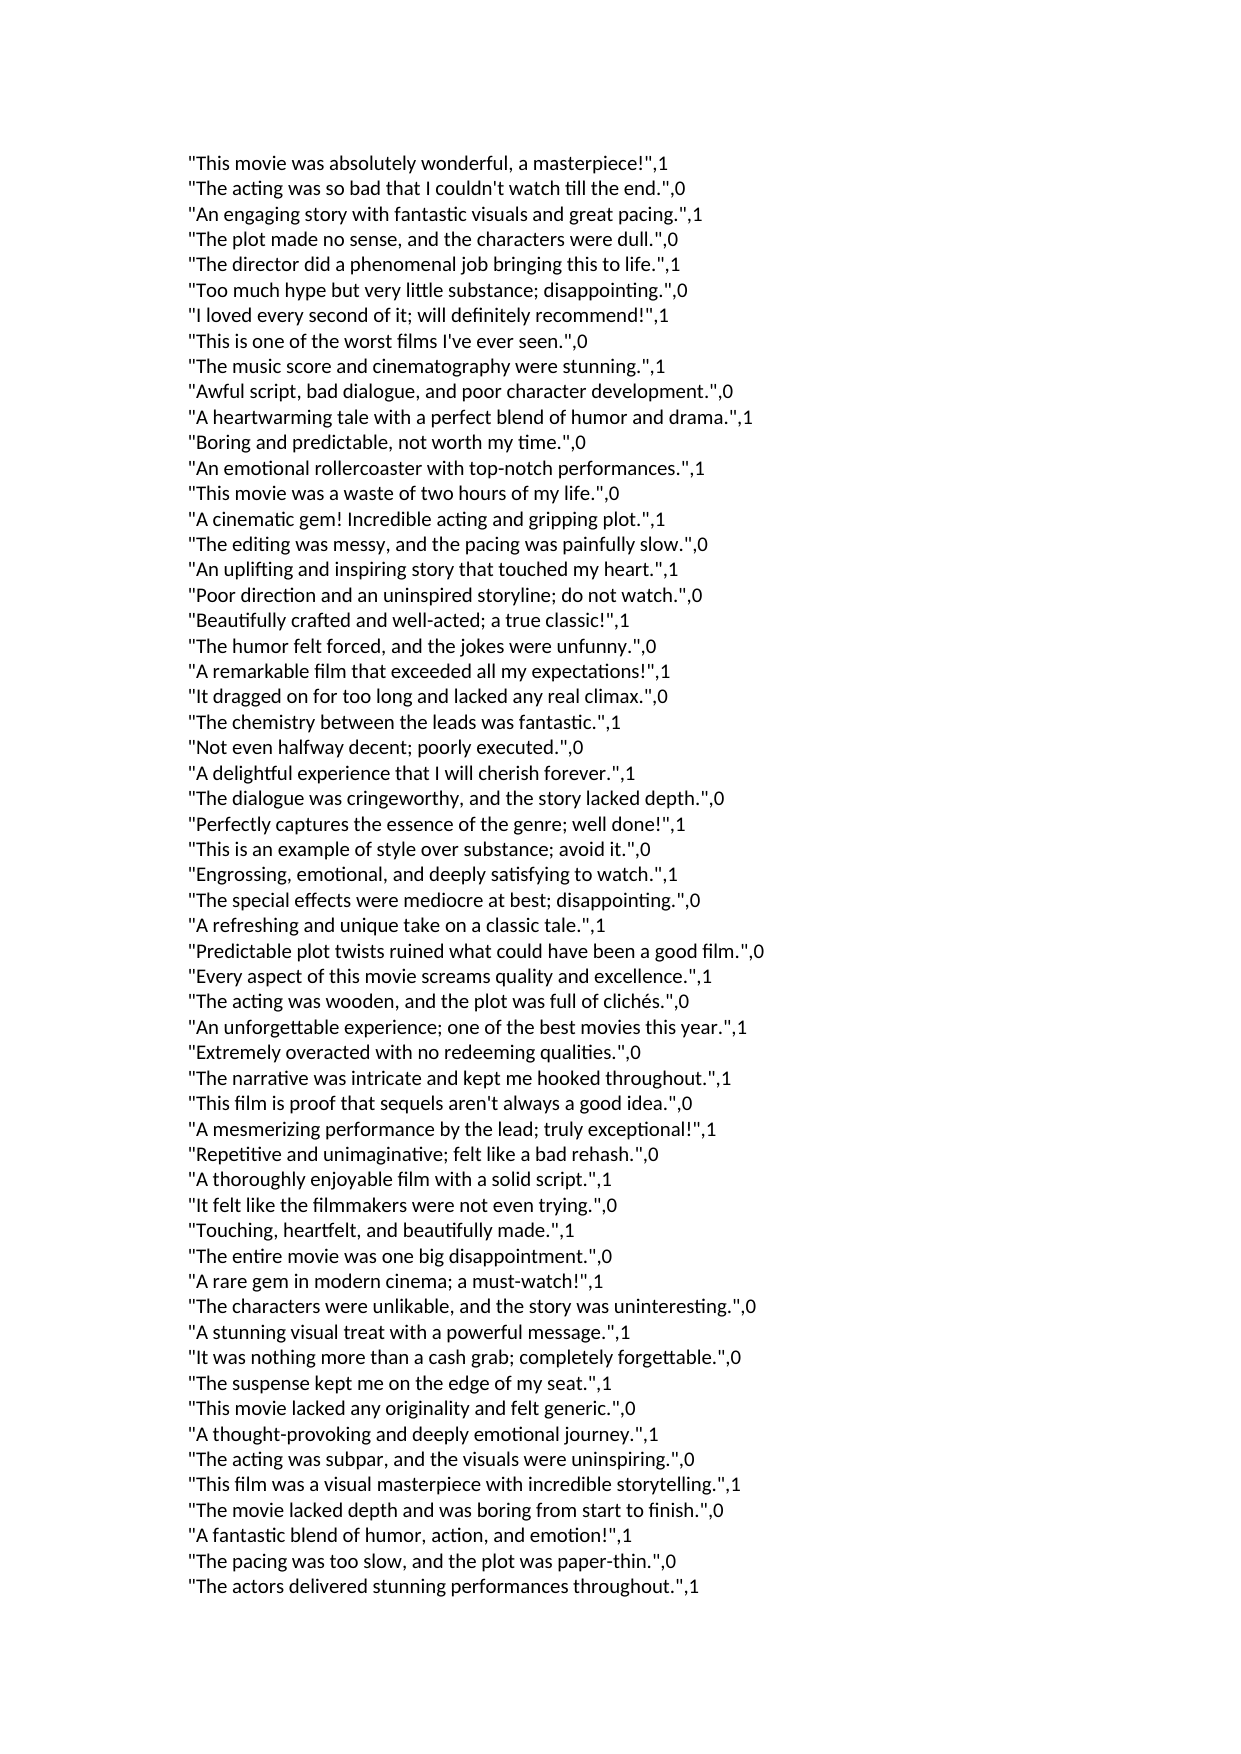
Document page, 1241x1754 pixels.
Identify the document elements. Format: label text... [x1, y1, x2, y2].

text "This film is proof that sequels aren't always a good idea.",0 [187, 1090, 1053, 1116]
text "Extremely overacted with no redeeming qualities.",0 [187, 1039, 1053, 1065]
text "Poor direction and an uninspired storyline; do not watch.",0 [187, 582, 1053, 607]
text "A stunning visual treat with a powerful message.",1 [187, 1319, 1053, 1344]
text "The chemistry between the leads was fantastic.",1 [187, 709, 1053, 734]
text "A remarkable film that exceeded all my expectations!",1 [187, 658, 1053, 684]
text "The acting was so bad that I couldn't watch till the end.",0 [187, 175, 1053, 201]
text "A cinematic gem! Incredible acting and gripping plot.",1 [187, 506, 1053, 531]
text "A heartwarming tale with a perfect blend of humor and drama.",1 [187, 404, 1053, 429]
text "An unforgettable experience; one of the best movies this year.",1 [187, 1014, 1053, 1039]
text "The acting was wooden, and the plot was full of clichés.",0 [187, 989, 1053, 1014]
text "The suspense kept me on the edge of my seat.",1 [187, 1370, 1053, 1395]
text "Repetitive and unimaginative; felt like a bad rehash.",0 [187, 1141, 1053, 1167]
text "This is one of the worst films I've ever seen.",0 [187, 328, 1053, 353]
text "A mesmerizing performance by the lead; truly exceptional!",1 [187, 1116, 1053, 1141]
text "The characters were unlikable, and the story was uninteresting.",0 [187, 1294, 1053, 1319]
text "Too much hype but very little substance; disappointing.",0 [187, 277, 1053, 302]
text "Not even halfway decent; poorly executed.",0 [187, 734, 1053, 760]
text "An uplifting and inspiring story that touched my heart.",1 [187, 557, 1053, 582]
text "Touching, heartfelt, and beautifully made.",1 [187, 1217, 1053, 1243]
text "The entire movie was one big disappointment.",0 [187, 1243, 1053, 1268]
text "The movie lacked depth and was boring from start to finish.",0 [187, 1497, 1053, 1522]
text "A delightful experience that I will cherish forever.",1 [187, 760, 1053, 785]
text "A fantastic blend of humor, action, and emotion!",1 [187, 1522, 1053, 1548]
text "It felt like the filmmakers were not even trying.",0 [187, 1192, 1053, 1217]
text "Predictable plot twists ruined what could have been a good film.",0 [187, 938, 1053, 963]
text "The editing was messy, and the pacing was painfully slow.",0 [187, 531, 1053, 557]
text "The plot made no sense, and the characters were dull.",0 [187, 226, 1053, 252]
text "Perfectly captures the essence of the genre; well done!",1 [187, 811, 1053, 836]
text "The actors delivered stunning performances throughout.",1 [187, 1573, 1053, 1599]
text "Engrossing, emotional, and deeply satisfying to watch.",1 [187, 862, 1053, 887]
text "This is an example of style over substance; avoid it.",0 [187, 836, 1053, 862]
text "The special effects were mediocre at best; disappointing.",0 [187, 887, 1053, 912]
text "The narrative was intricate and kept me hooked throughout.",1 [187, 1065, 1053, 1090]
text "The acting was subpar, and the visuals were uninspiring.",0 [187, 1446, 1053, 1472]
text "An engaging story with fantastic visuals and great pacing.",1 [187, 201, 1053, 226]
text "The director did a phenomenal job bringing this to life.",1 [187, 252, 1053, 277]
text "The pacing was too slow, and the plot was paper-thin.",0 [187, 1548, 1053, 1573]
text "This movie lacked any originality and felt generic.",0 [187, 1395, 1053, 1421]
text "A thought-provoking and deeply emotional journey.",1 [187, 1421, 1053, 1446]
text "This movie was absolutely wonderful, a masterpiece!",1 [187, 150, 1053, 175]
text "It dragged on for too long and lacked any real climax.",0 [187, 684, 1053, 709]
text "An emotional rollercoaster with top-notch performances.",1 [187, 455, 1053, 480]
text "The dialogue was cringeworthy, and the story lacked depth.",0 [187, 785, 1053, 811]
text "The music score and cinematography were stunning.",1 [187, 353, 1053, 379]
text "Boring and predictable, not worth my time.",0 [187, 429, 1053, 455]
text "This film was a visual masterpiece with incredible storytelling.",1 [187, 1472, 1053, 1497]
text "A rare gem in modern cinema; a must-watch!",1 [187, 1268, 1053, 1294]
text "Beautifully crafted and well-acted; a true classic!",1 [187, 607, 1053, 633]
text "A refreshing and unique take on a classic tale.",1 [187, 912, 1053, 938]
text "This movie was a waste of two hours of my life.",0 [187, 480, 1053, 506]
text "The humor felt forced, and the jokes were unfunny.",0 [187, 633, 1053, 658]
text "A thoroughly enjoyable film with a solid script.",1 [187, 1167, 1053, 1192]
text "I loved every second of it; will definitely recommend!",1 [187, 302, 1053, 328]
text "Awful script, bad dialogue, and poor character development.",0 [187, 379, 1053, 404]
text "It was nothing more than a cash grab; completely forgettable.",0 [187, 1344, 1053, 1370]
text "Every aspect of this movie screams quality and excellence.",1 [187, 963, 1053, 989]
